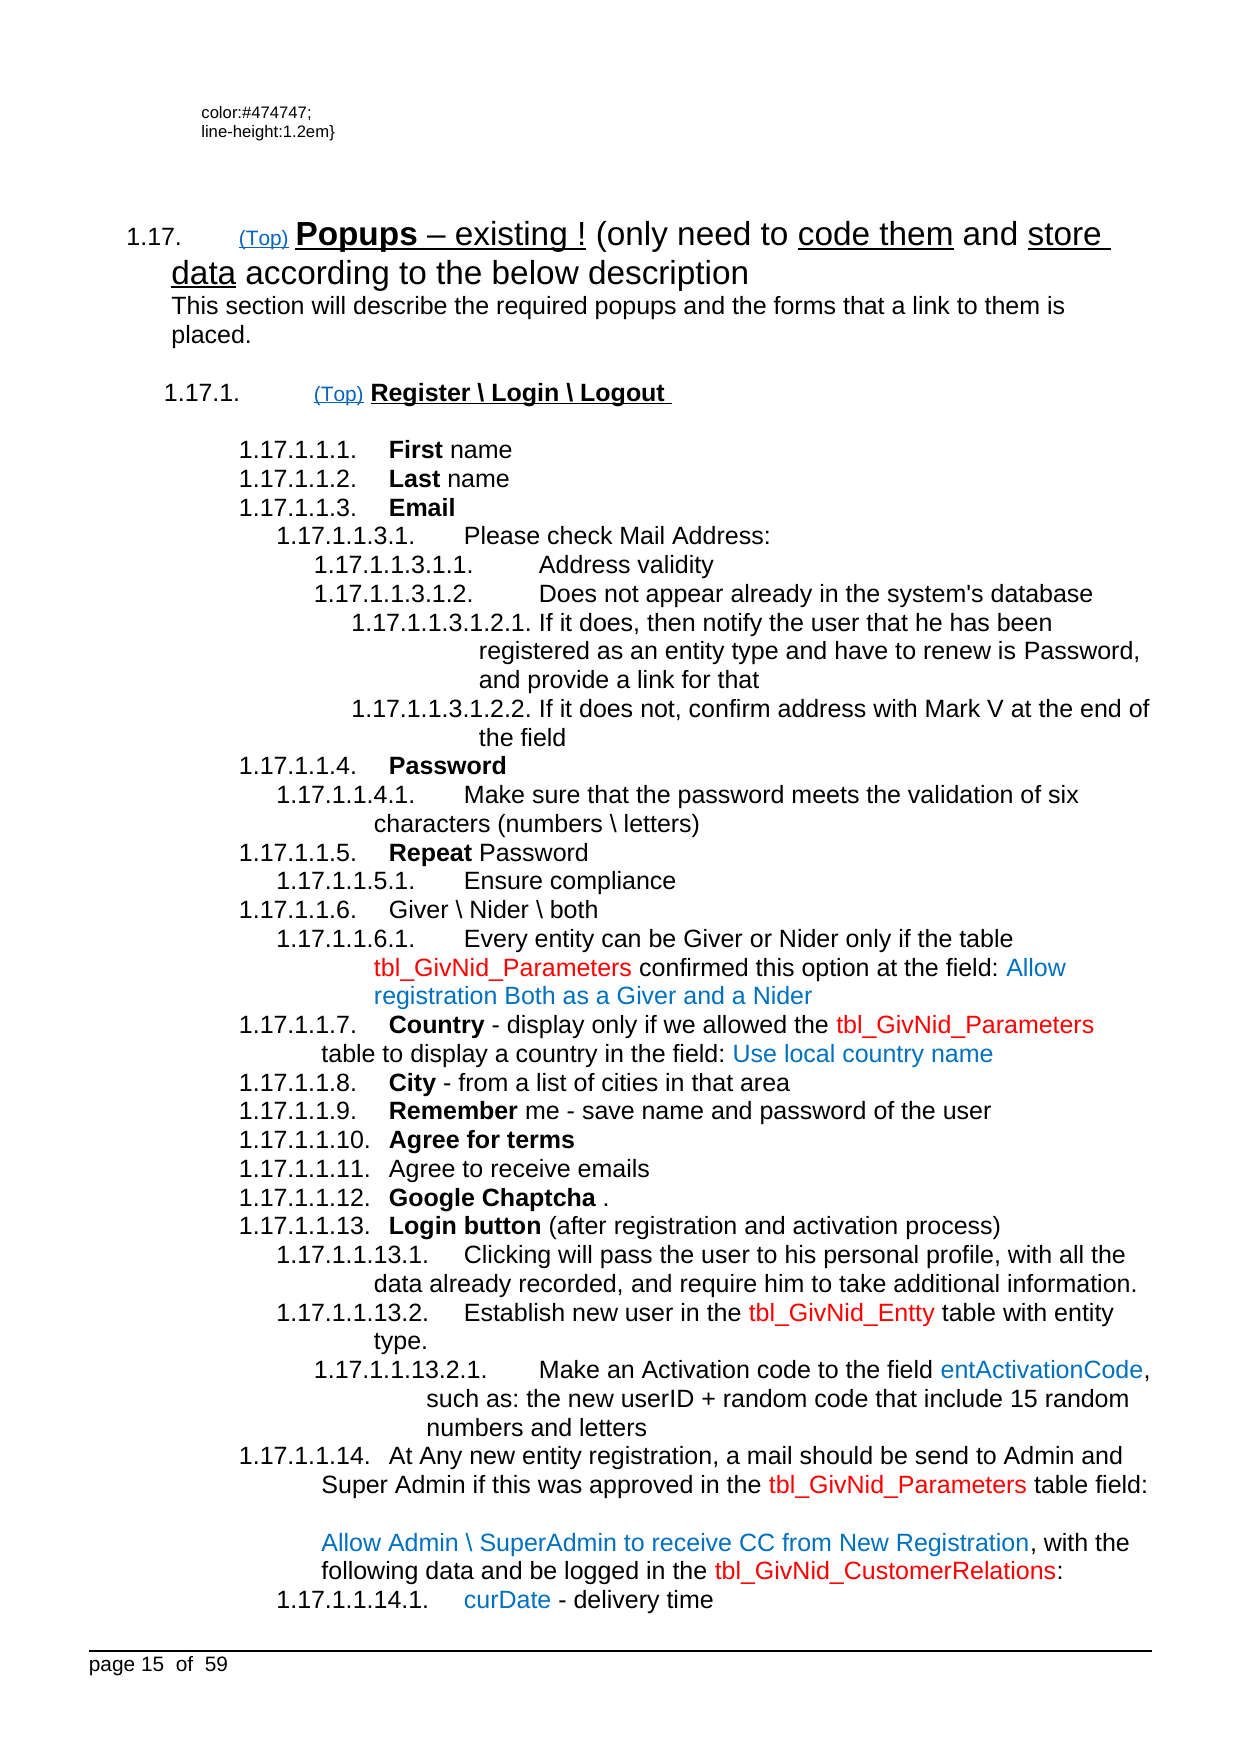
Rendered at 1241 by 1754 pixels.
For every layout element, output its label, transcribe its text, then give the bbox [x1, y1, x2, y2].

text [201, 102, 1152, 193]
list Agree to receive emails [239, 1154, 1152, 1182]
list Please check Mail Address: [276, 521, 1152, 550]
list Make an Activation code to the field entActivationCode, such as: the new userID + random code that include 15 random numbers and letters [314, 1355, 1152, 1441]
list If it does, then notify the user that he has been registered as an entity type and have to renew is Password, and provide a link for that [351, 607, 1152, 694]
list Ensure compliance [276, 866, 1152, 895]
list City - from a list of cities in that area [239, 1067, 1152, 1096]
list Establish new user in the tbl_GivNid_Entty table with entity type. [276, 1297, 1152, 1355]
list Agree for terms [239, 1125, 1152, 1154]
list Last name [239, 464, 1152, 492]
list Repeat Password [239, 837, 1152, 866]
list Address validity [314, 550, 1152, 579]
list Country - display only if we allowed the tbl_GivNid_Parameters table to display a country in the field: Use local country name [239, 1010, 1152, 1067]
list Email [239, 492, 1152, 521]
list Giver \ Nider \ both [239, 895, 1152, 924]
list At Any new entity registration, a mail should be send to Admin and Super Admin if this was approved in the tbl_GivNid_Parameters table field: Allow Admin \ SuperAdmin to receive CC from New Registration, with the following data and be logged in the tbl_GivNid_CustomerRelations: [239, 1441, 1152, 1585]
list If it does not, confirm address with Mark V at the end of the field [351, 694, 1152, 751]
list Google Chaptcha . [239, 1182, 1152, 1211]
list Make sure that the password meets the validation of six characters (numbers \ letters) [276, 780, 1152, 837]
list Login button (after registration and activation process) [239, 1211, 1152, 1240]
list First name [239, 435, 1152, 464]
list Does not appear already in the system's database [314, 579, 1152, 607]
list curDate - delivery time [276, 1585, 1152, 1614]
list (Top) Popups – existing ! (only need to code them and store data according to the below description This section will describe the required popups and the forms that a link to them is placed. [126, 214, 1152, 377]
list Password [239, 751, 1152, 780]
list Remember me - save name and password of the user [239, 1096, 1152, 1125]
list (Top) Register \ Login \ Logout [164, 377, 1152, 435]
list Clicking will pass the user to his personal profile, with all the data already recorded, and require him to take additional information. [276, 1240, 1152, 1297]
list Every entity can be Giver or Nider only if the table tbl_GivNid_Parameters confirmed this option at the field: Allow registration Both as a Giver and a Nider [276, 924, 1152, 1010]
